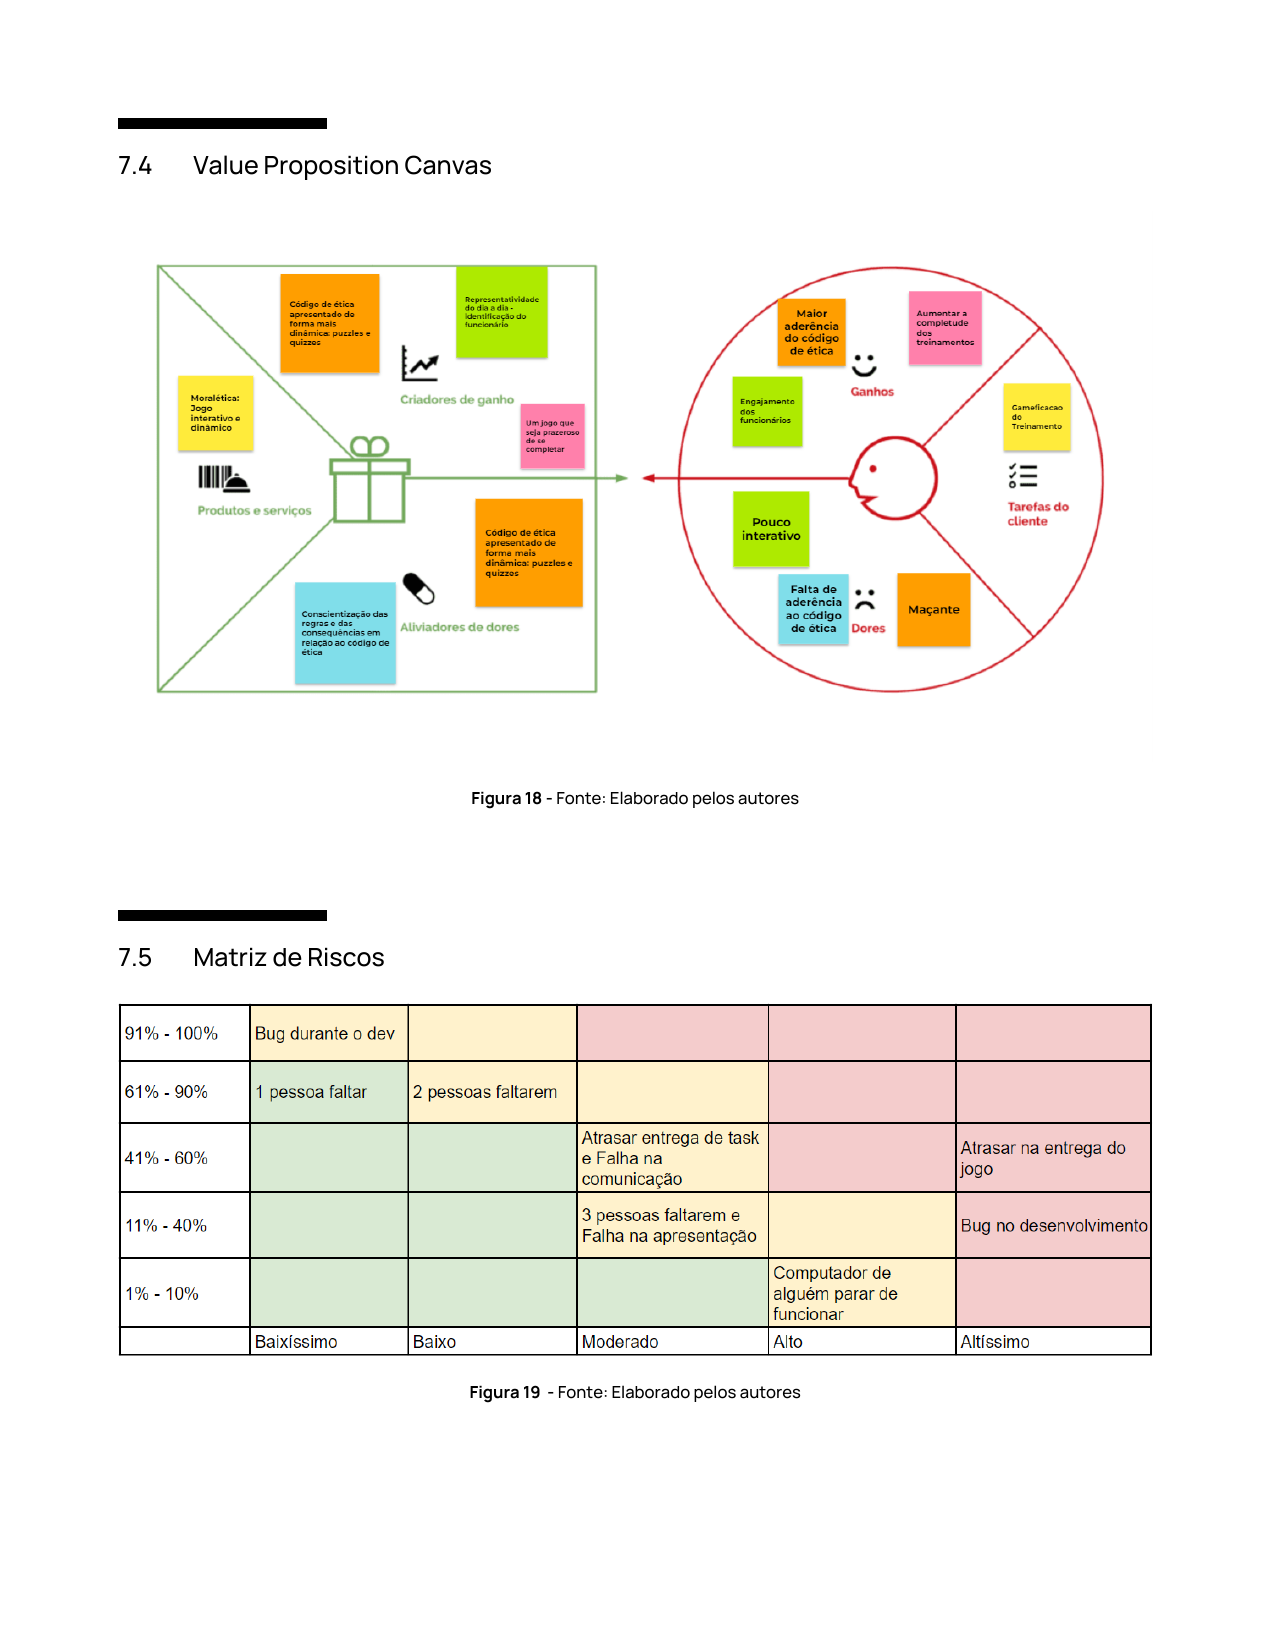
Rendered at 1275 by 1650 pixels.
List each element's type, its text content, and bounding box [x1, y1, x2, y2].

text Figura 18 - Fonte: Elaborado pelos autores [118, 787, 1152, 810]
list Matriz de Riscos [118, 939, 1152, 973]
picture [118, 211, 1153, 762]
text Figura 19 - Fonte: Elaborado pelos autores [118, 1381, 1152, 1403]
picture [118, 1003, 1153, 1356]
list Value Proposition Canvas [118, 147, 1152, 182]
